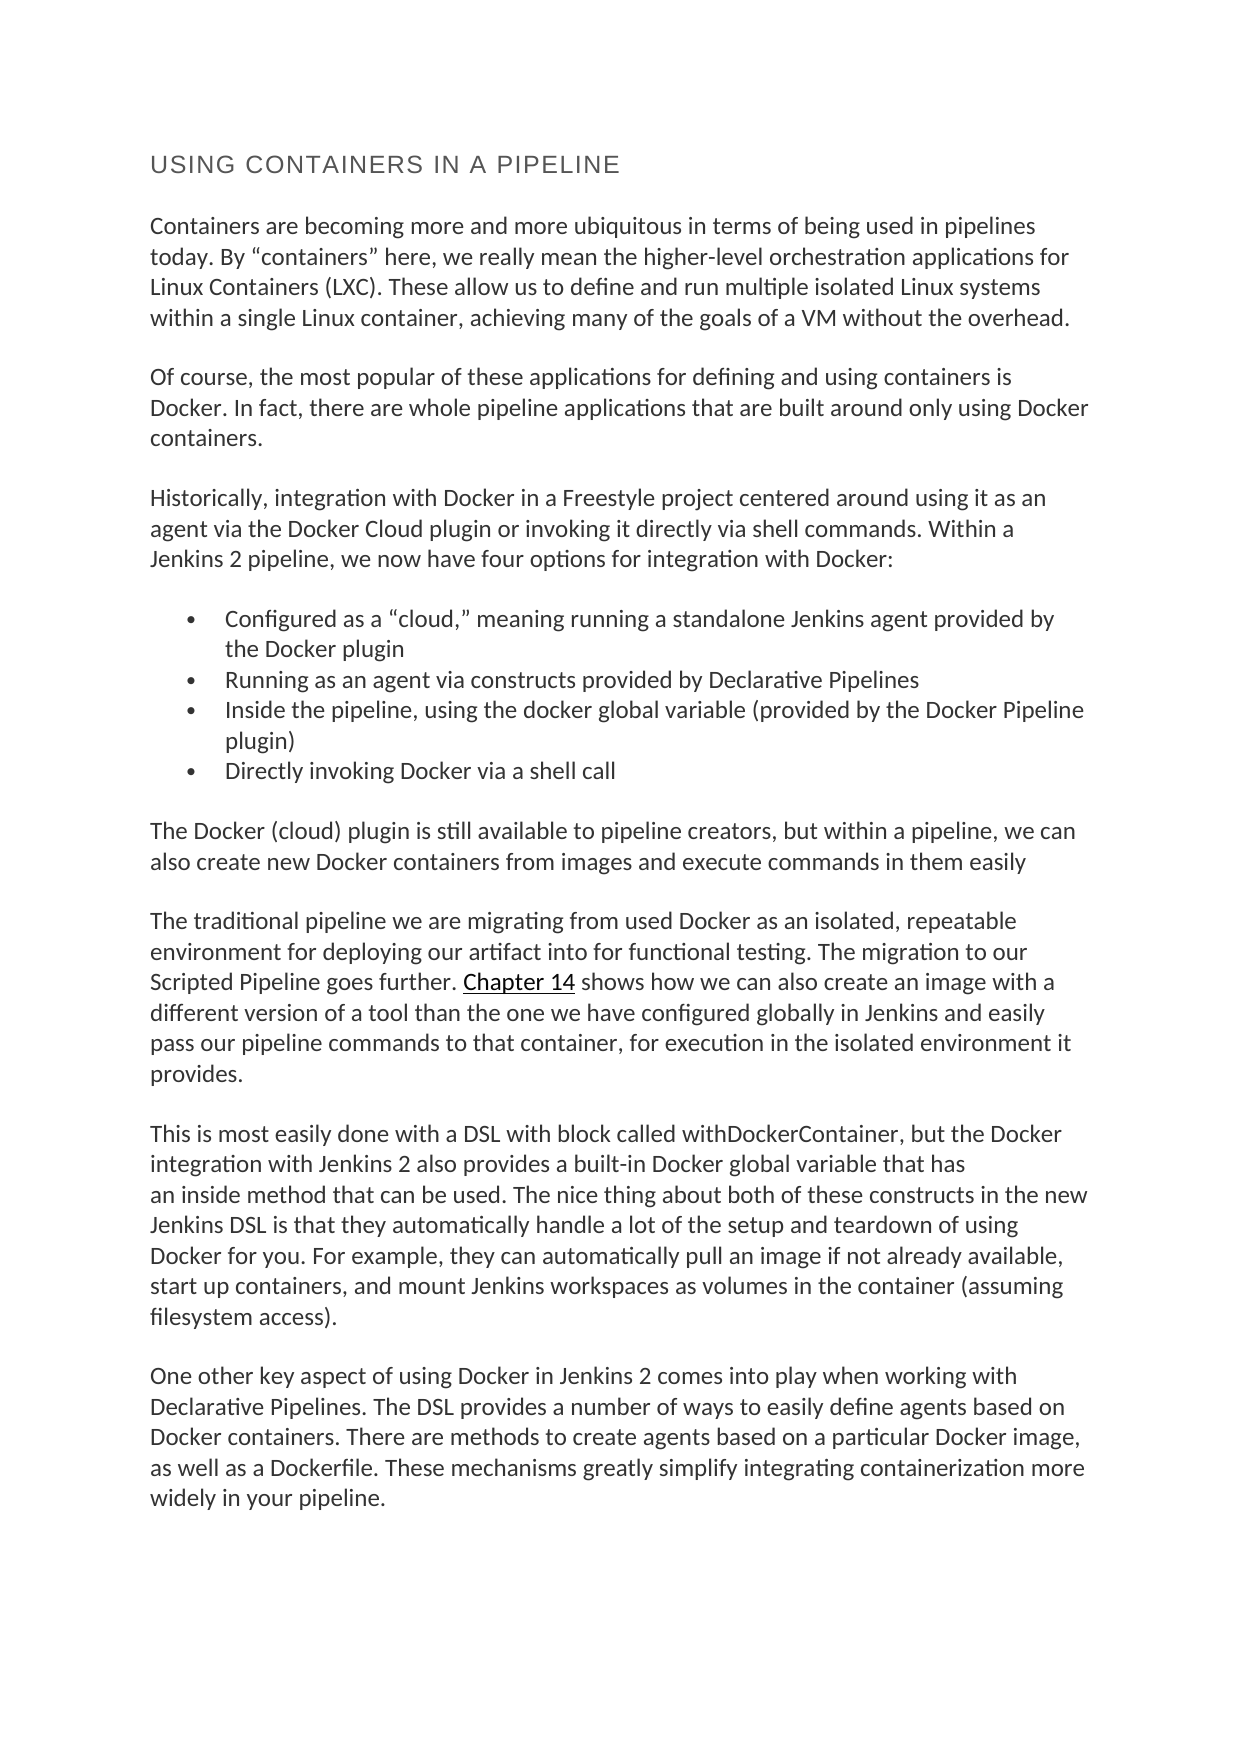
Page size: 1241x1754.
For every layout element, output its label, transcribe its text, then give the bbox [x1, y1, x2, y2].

text Of course, the most popular of these applications for defining and using containers is Docker. In fact, there are whole pipeline applications that are built around only using Docker containers. [150, 361, 1090, 453]
subtitle USING CONTAINERS IN A PIPELINE [150, 150, 1090, 179]
text The traditional pipeline we are migrating from used Docker as an isolated, repeatable environment for deploying our artifact into for functional testing. The migration to our Scripted Pipeline goes further. Chapter 14 shows how we can also create an image with a different version of a tool than the one we have configured globally in Jenkins and easily pass our pipeline commands to that container, for execution in the isolated environment it provides. [150, 905, 1090, 1088]
list Running as an agent via constructs provided by Declarative Pipelines [187, 664, 1090, 694]
text This is most easily done with a DSL with block called withDockerContainer, but the Docker integration with Jenkins 2 also provides a built-in Docker global variable that has an inside method that can be used. The nice thing about both of these constructs in the new Jenkins DSL is that they automatically handle a lot of the setup and teardown of using Docker for you. For example, they can automatically pull an image if not already available, start up containers, and mount Jenkins workspaces as volumes in the container (assuming filesystem access). [150, 1118, 1090, 1331]
text Historically, integration with Docker in a Freestyle project centered around using it as an agent via the Docker Cloud plugin or invoking it directly via shell commands. Within a Jenkins 2 pipeline, we now have four options for integration with Docker: [150, 482, 1090, 574]
list Inside the pipeline, using the docker global variable (provided by the Docker Pipeline plugin) [187, 694, 1090, 756]
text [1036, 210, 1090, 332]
list Configured as a “cloud,” meaning running a standalone Jenkins agent provided by the Docker plugin [187, 603, 1090, 664]
text One other key aspect of using Docker in Jenkins 2 comes into play when working with Declarative Pipelines. The DSL provides a number of ways to easily define agents based on Docker containers. There are methods to create agents based on a particular Docker image, as well as a Dockerfile. These mechanisms greatly simplify integrating containerization more widely in your pipeline. [150, 1361, 1090, 1513]
text The Docker (cloud) plugin is still available to pipeline creators, but within a pipeline, we can also create new Docker containers from images and execute commands in them easily [150, 815, 1090, 876]
list Directly invoking Docker via a shell call [187, 756, 1090, 786]
